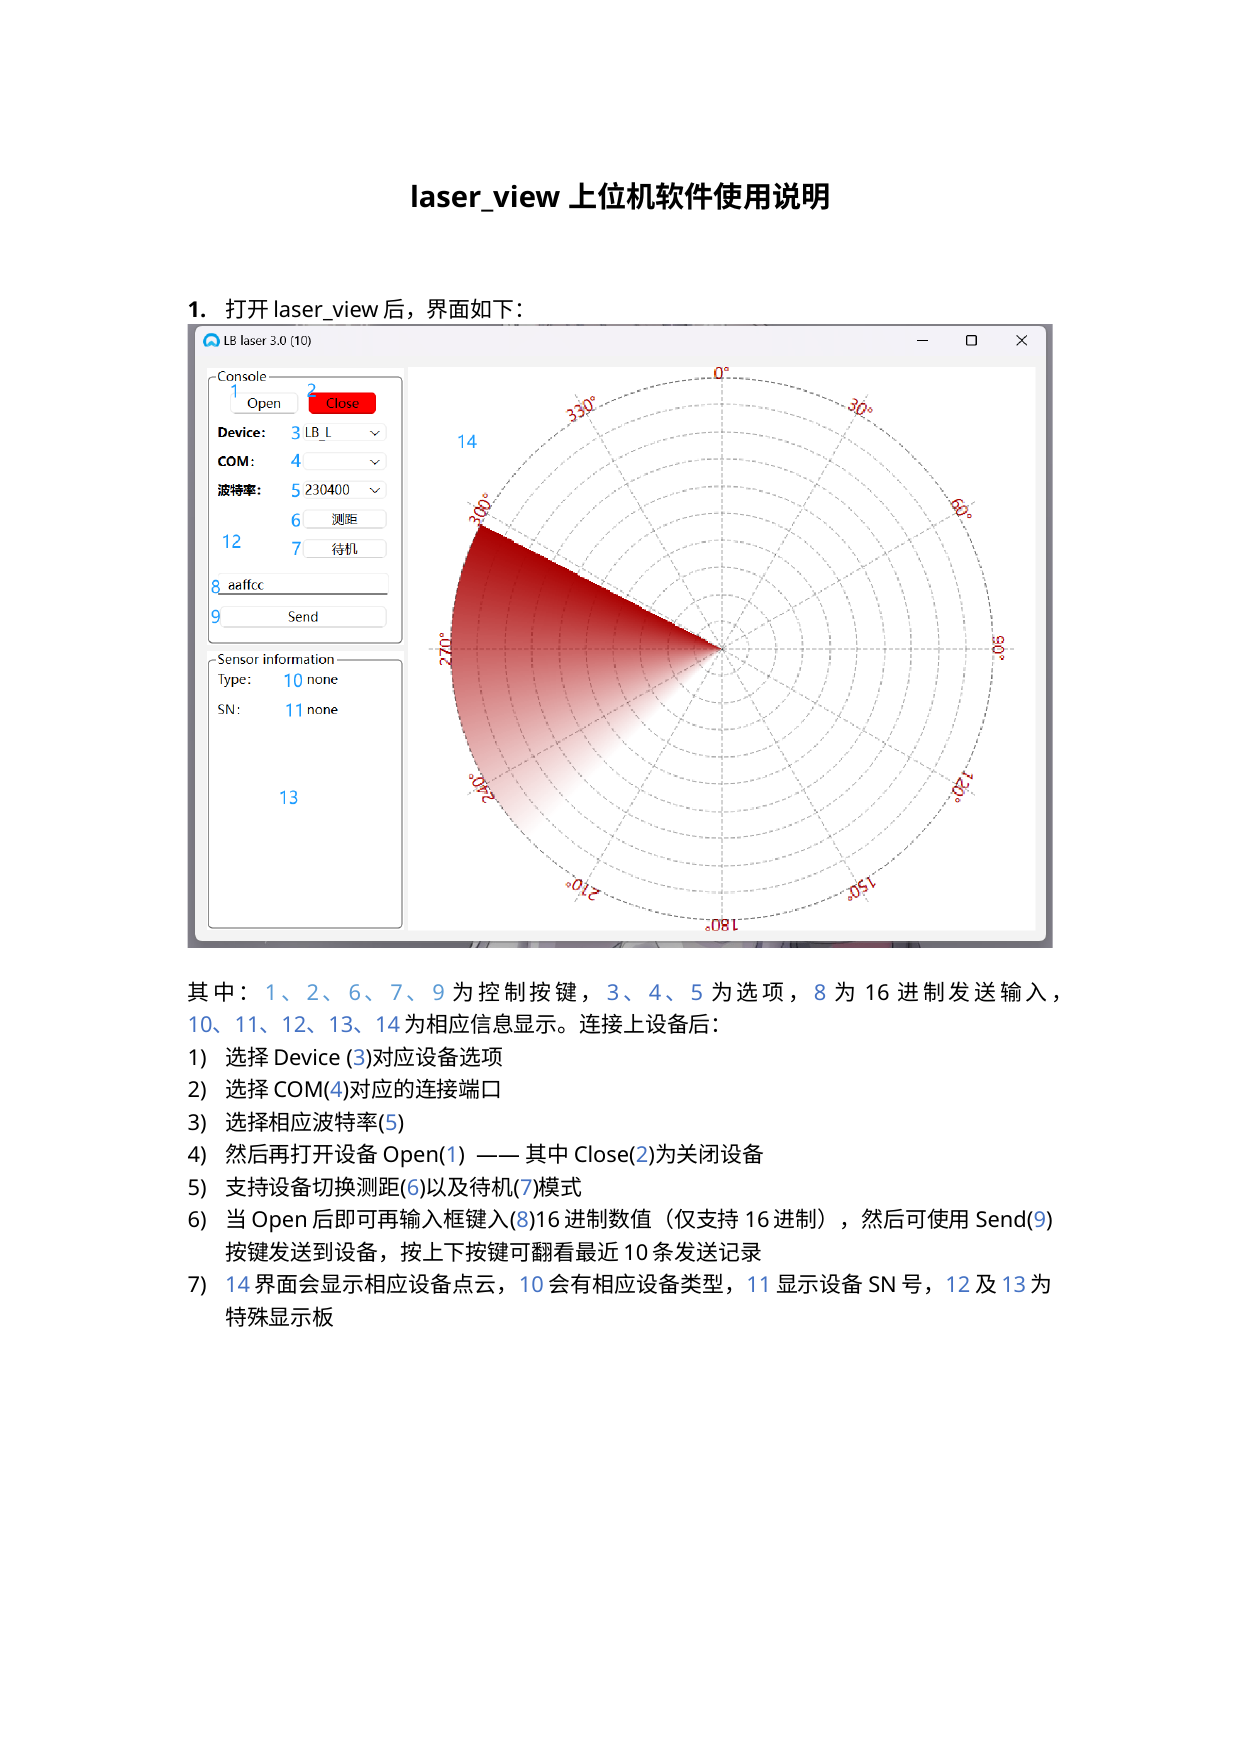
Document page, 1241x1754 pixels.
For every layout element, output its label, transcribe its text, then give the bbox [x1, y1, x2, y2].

picture [187, 324, 1053, 948]
list 当Open后即可再输入框键入(8)16进制数值（仅支持16进制），然后可使用Send(9)按键发送到设备，按上下按键可翻看最近10条发送记录 [187, 1202, 1053, 1267]
list 打开laser_view后，界面如下： [187, 292, 1053, 324]
list 选择COM(4)对应的连接端口 [187, 1072, 1053, 1104]
list 然后再打开设备Open(1) —— 其中Close(2)为关闭设备 [187, 1137, 1053, 1169]
list 14界面会显示相应设备点云，10会有相应设备类型，11显示设备SN号，12及13为特殊显示板 [187, 1267, 1053, 1332]
list 选择相应波特率(5) [187, 1104, 1053, 1137]
text laser_view 上位机软件使用说明 [187, 162, 1053, 227]
list 支持设备切换测距(6)以及待机(7)模式 [187, 1169, 1053, 1202]
list 选择Device (3)对应设备选项 [187, 1039, 1053, 1072]
text 其中：1、2、6、7、9为控制按键，3、4、5为选项，8为16进制发送输入，10、11、12、13、14为相应信息显示。连接上设备后： [187, 974, 1053, 1039]
